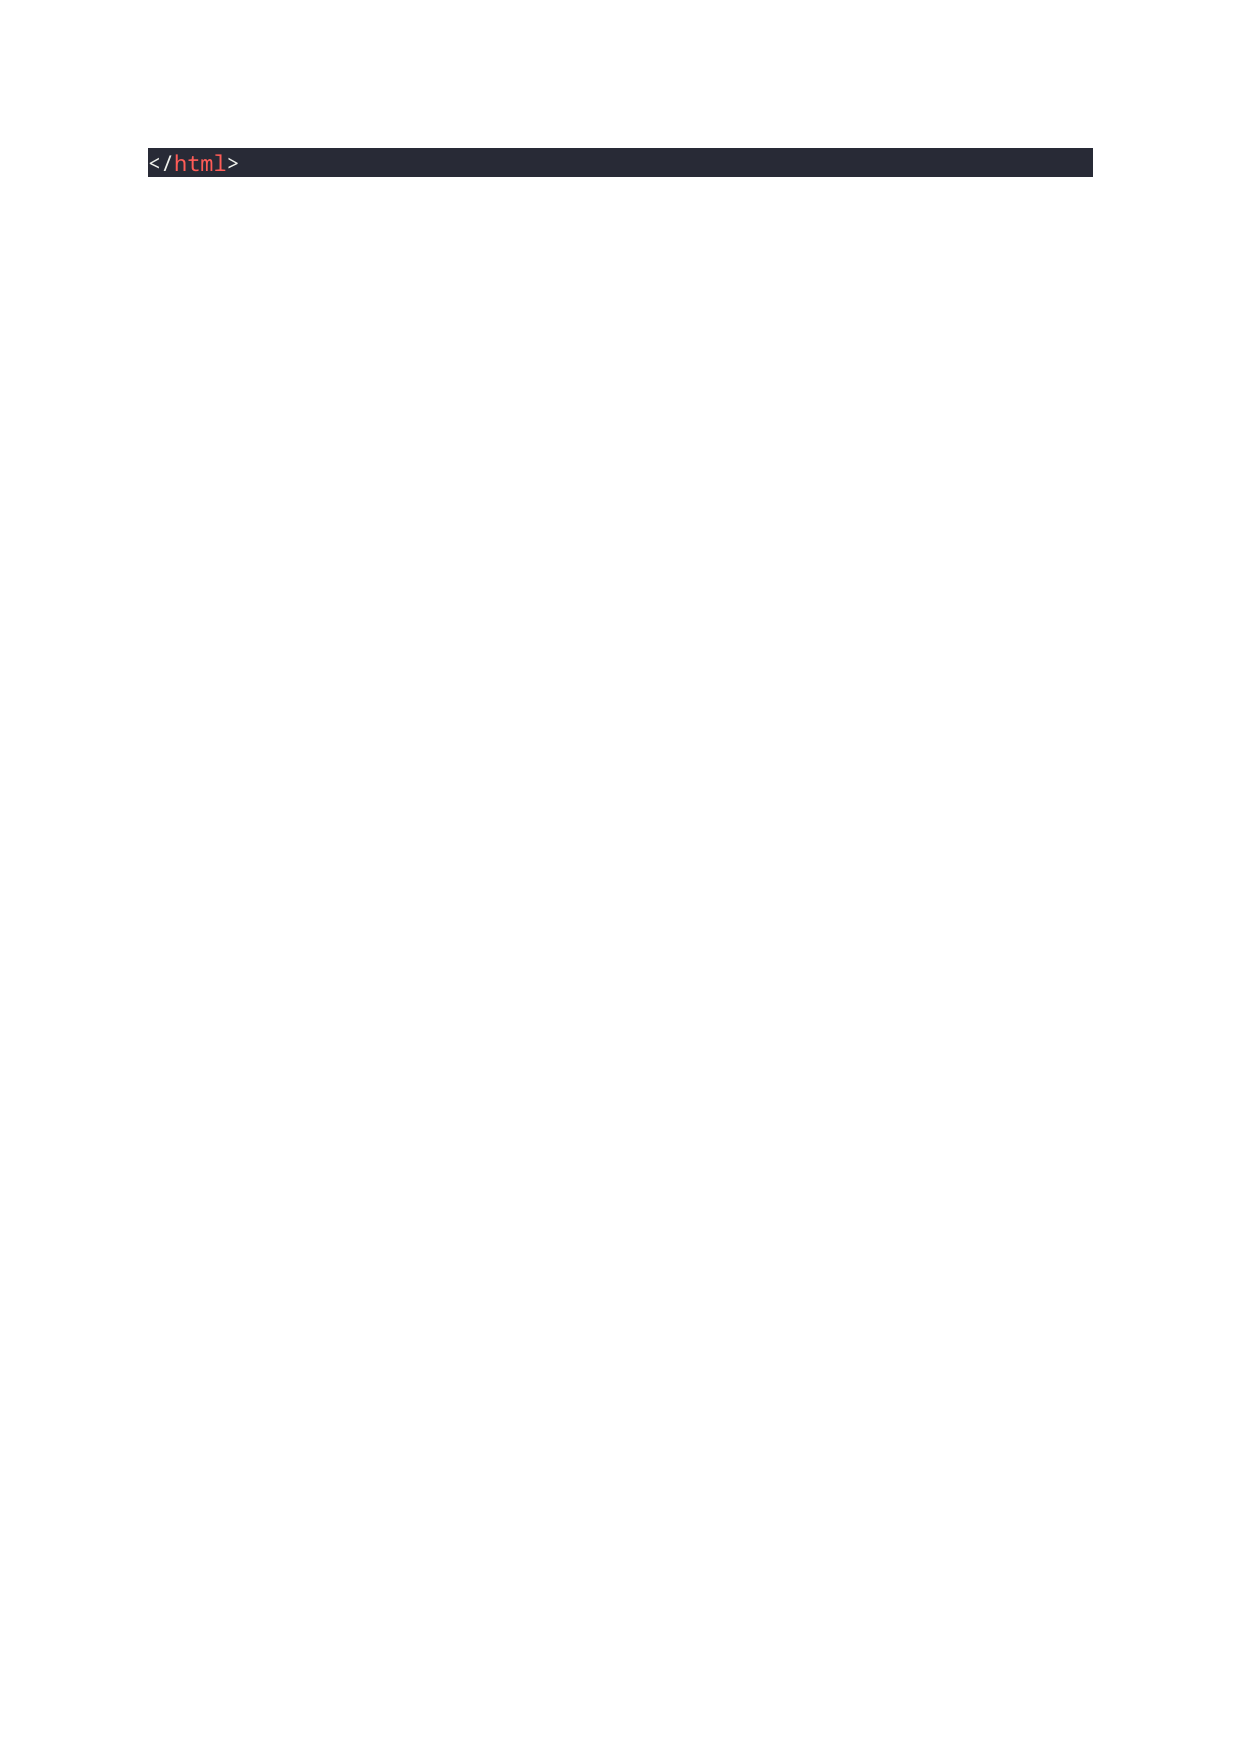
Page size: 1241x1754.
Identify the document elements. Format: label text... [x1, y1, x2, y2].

text </html> [148, 148, 1093, 177]
